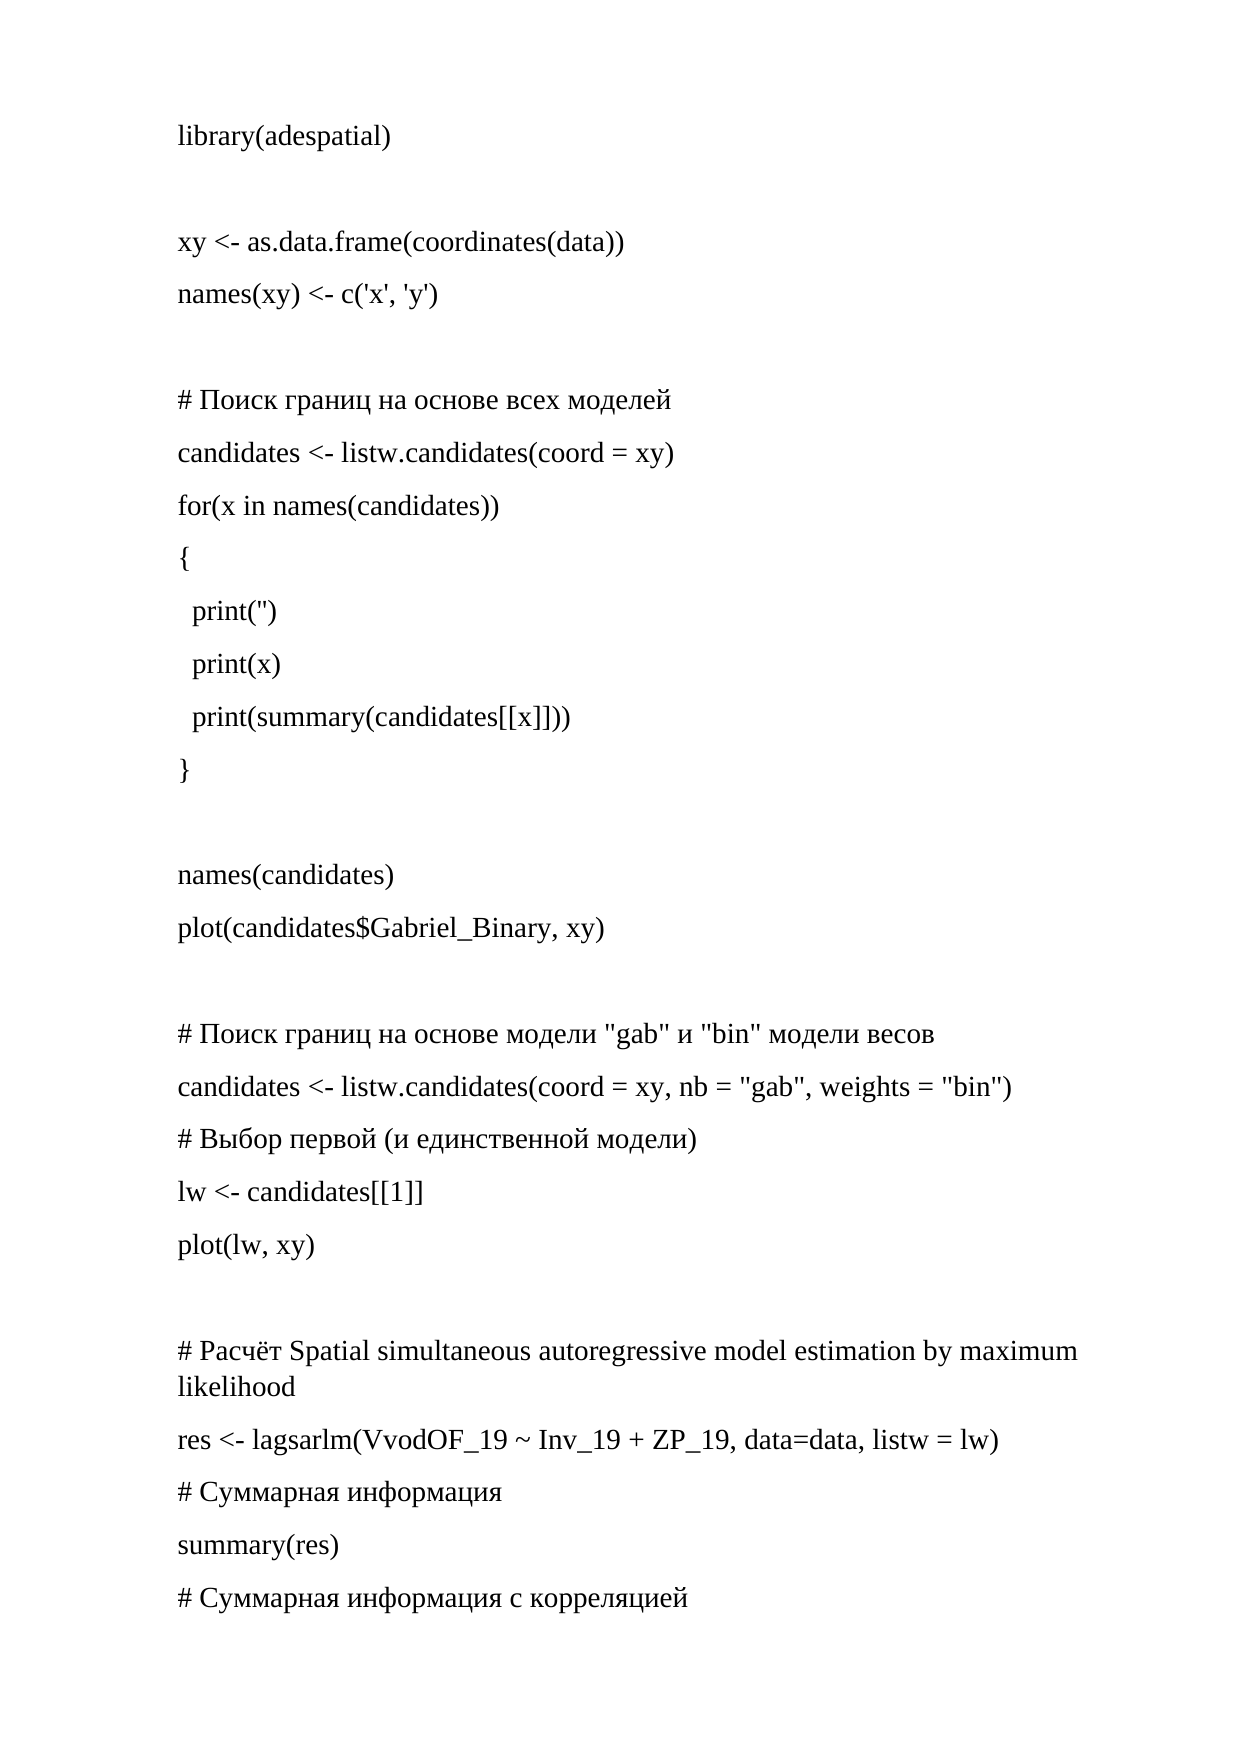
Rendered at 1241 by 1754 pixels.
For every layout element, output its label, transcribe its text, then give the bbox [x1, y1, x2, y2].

text res <- lagsarlm(VvodOF_19 ~ Inv_19 + ZP_19, data=data, listw = lw) [177, 1422, 1152, 1455]
text xy <- as.data.frame(coordinates(data)) [177, 224, 1152, 257]
text # Выбор первой (и единственной модели) [177, 1122, 1152, 1155]
text # Суммарная информация с корреляцией [177, 1580, 1152, 1614]
text print('') [177, 593, 1152, 627]
text } [177, 752, 1152, 785]
text # Поиск границ на основе всех моделей [177, 382, 1152, 416]
text summary(res) [177, 1527, 1152, 1561]
text candidates <- listw.candidates(coord = xy) [177, 435, 1152, 468]
text for(x in names(candidates)) [177, 488, 1152, 521]
text # Суммарная информация [177, 1474, 1152, 1508]
text names(xy) <- c('x', 'y') [177, 277, 1152, 310]
text print(summary(candidates[[x]])) [177, 699, 1152, 733]
text { [177, 541, 1152, 574]
text names(candidates) [177, 857, 1152, 891]
text # Расчёт Spatial simultaneous autoregressive model estimation by maximum likelihood [177, 1333, 1152, 1402]
text library(adespatial) [177, 118, 1152, 152]
text # Поиск границ на основе модели "gab" и "bin" модели весов [177, 1016, 1152, 1049]
text plot(lw, xy) [177, 1227, 1152, 1261]
text candidates <- listw.candidates(coord = xy, nb = "gab", weights = "bin") [177, 1069, 1152, 1102]
text lw <- candidates[[1]] [177, 1174, 1152, 1208]
text print(x) [177, 646, 1152, 680]
text plot(candidates$Gabriel_Binary, xy) [177, 910, 1152, 944]
